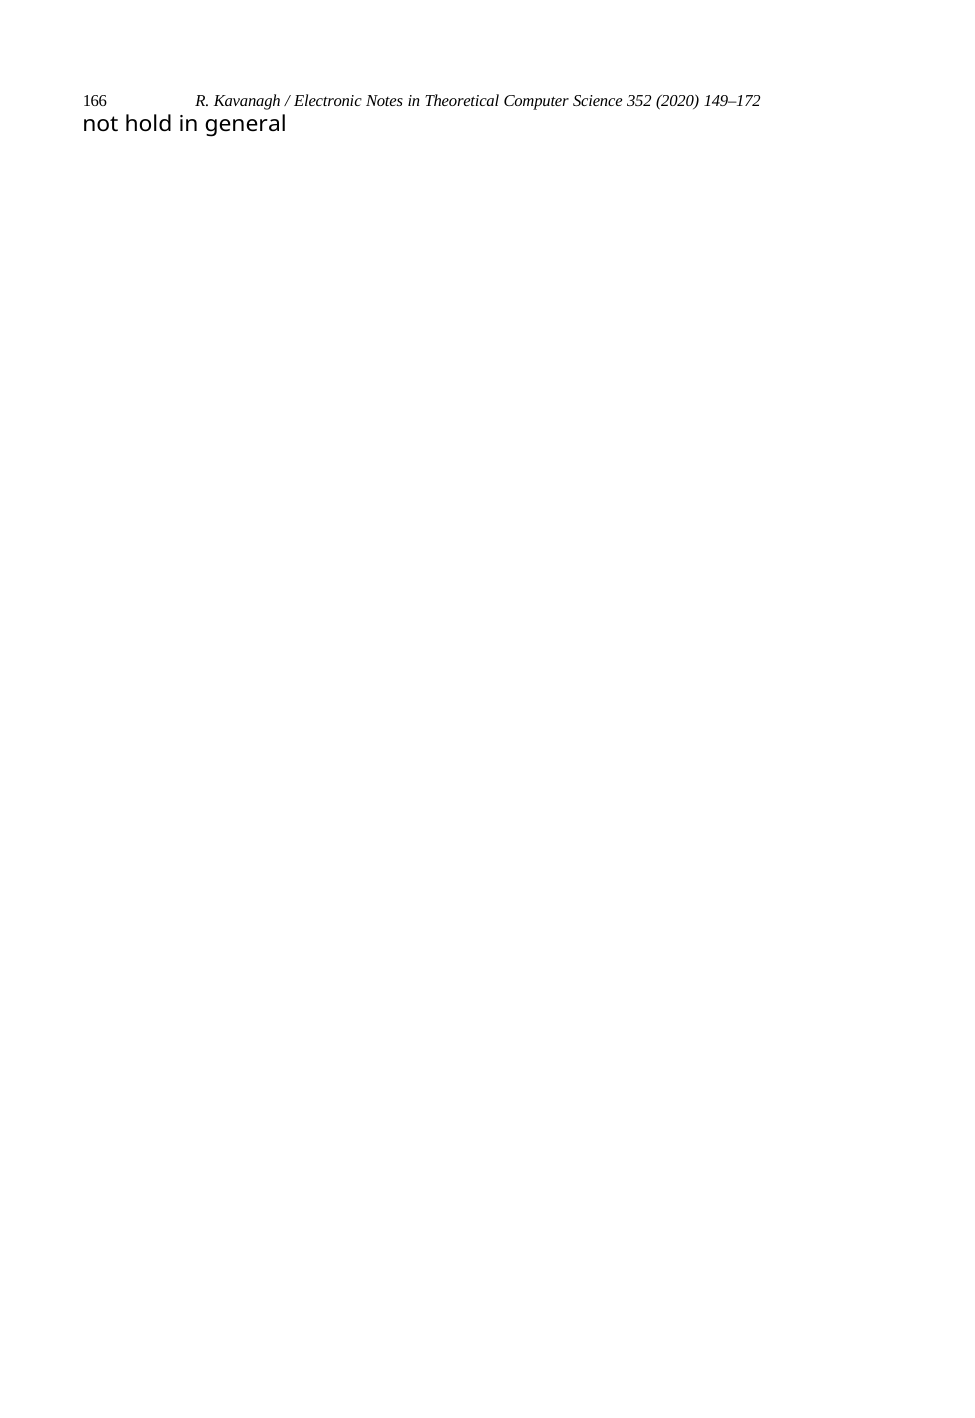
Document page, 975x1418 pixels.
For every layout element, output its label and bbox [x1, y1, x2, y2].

text [82, 110, 886, 136]
